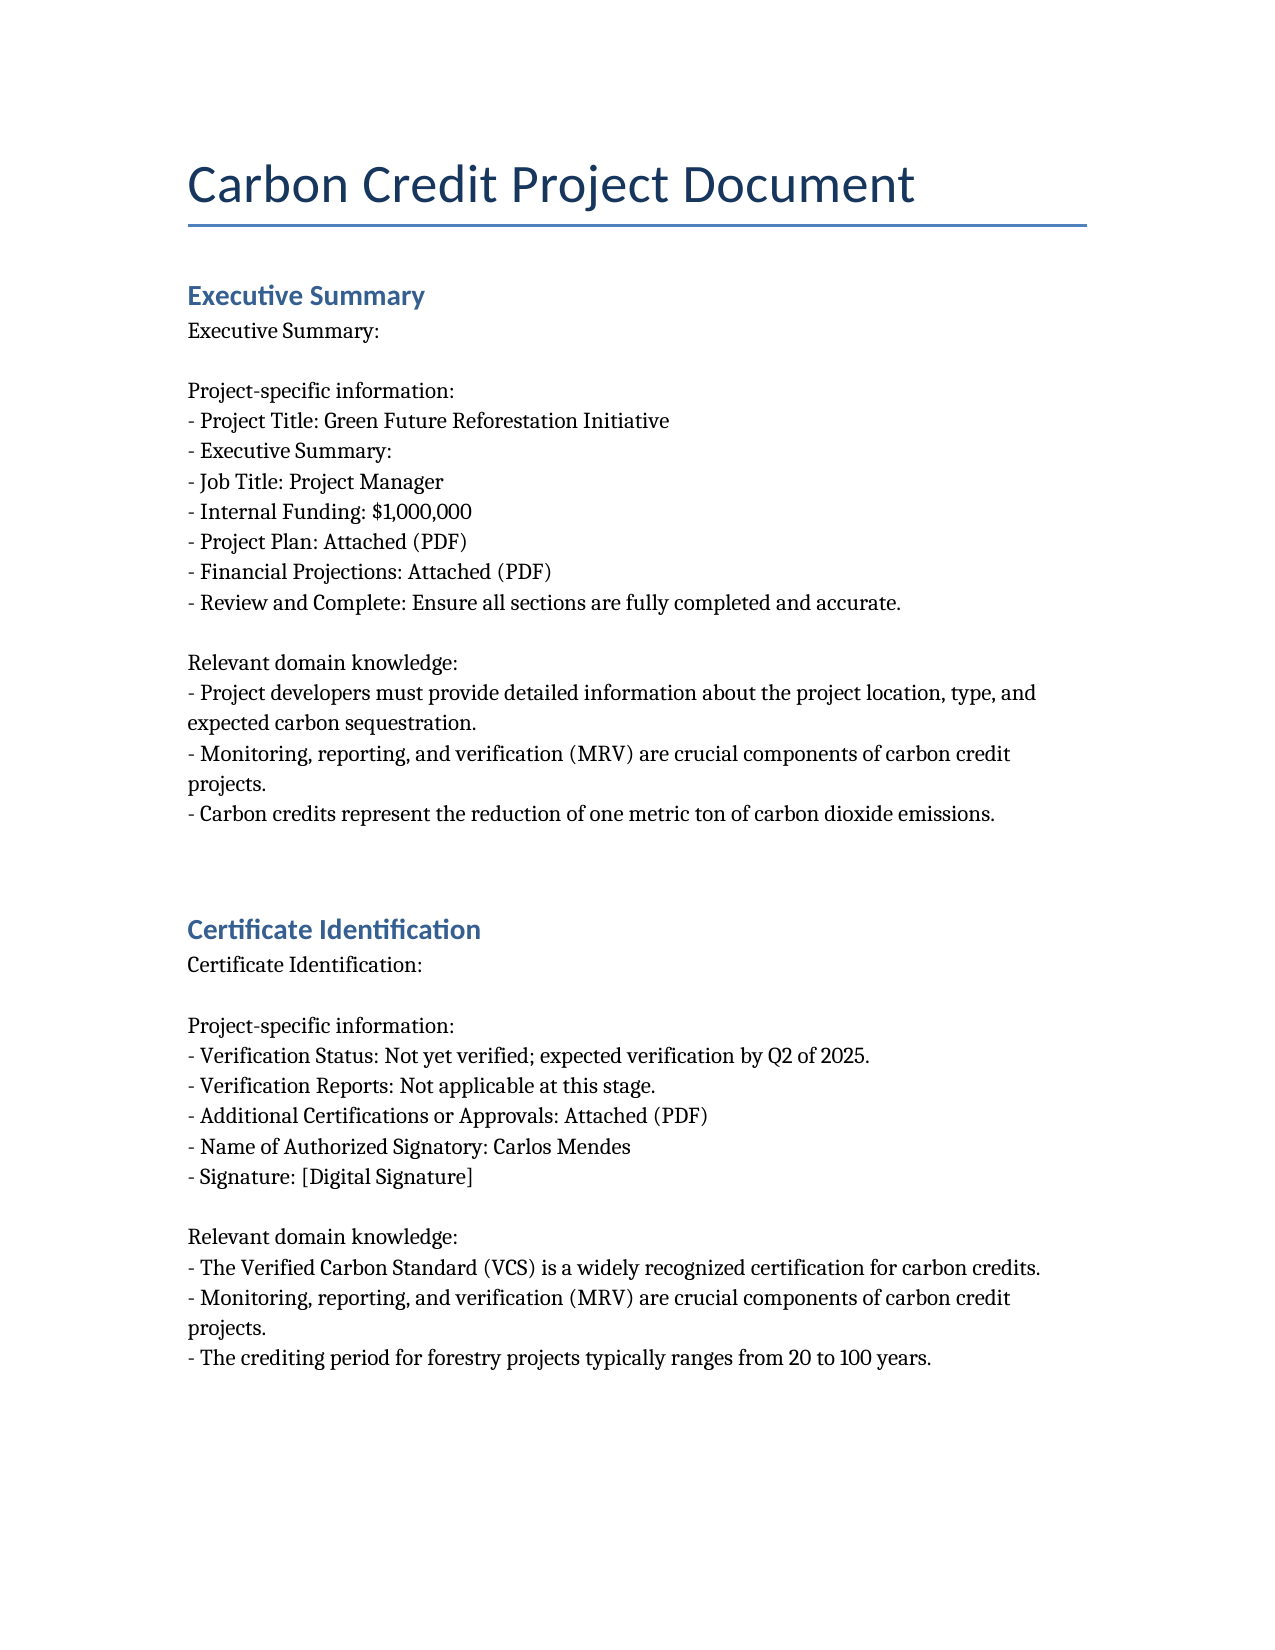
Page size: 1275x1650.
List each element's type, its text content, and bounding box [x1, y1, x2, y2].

text Certificate Identification: Project-specific information: - Verification Status: Not yet verified; expected verification by Q2 of 2025. - Verification Reports: Not applicable at this stage. - Additional Certifications or Approvals: Attached (PDF) - Name of Authorized Signatory: Carlos Mendes - Signature: [Digital Signature] Relevant domain knowledge: - The Verified Carbon Standard (VCS) is a widely recognized certification for carbon credits. - Monitoring, reporting, and verification (MRV) are crucial components of carbon credit projects. - The crediting period for forestry projects typically ranges from 20 to 100 years. [187, 952, 1087, 1401]
title Carbon Credit Project Document [187, 150, 1087, 227]
text Executive Summary: Project-specific information: - Project Title: Green Future Reforestation Initiative - Executive Summary: - Job Title: Project Manager - Internal Funding: $1,000,000 - Project Plan: Attached (PDF) - Financial Projections: Attached (PDF) - Review and Complete: Ensure all sections are fully completed and accurate. Relevant domain knowledge: - Project developers must provide detailed information about the project location, type, and expected carbon sequestration. - Monitoring, reporting, and verification (MRV) are crucial components of carbon credit projects. - Carbon credits represent the reduction of one metric ton of carbon dioxide emissions. [187, 317, 1087, 857]
subtitle Certificate Identification [187, 911, 1087, 947]
subtitle Executive Summary [187, 277, 1087, 312]
